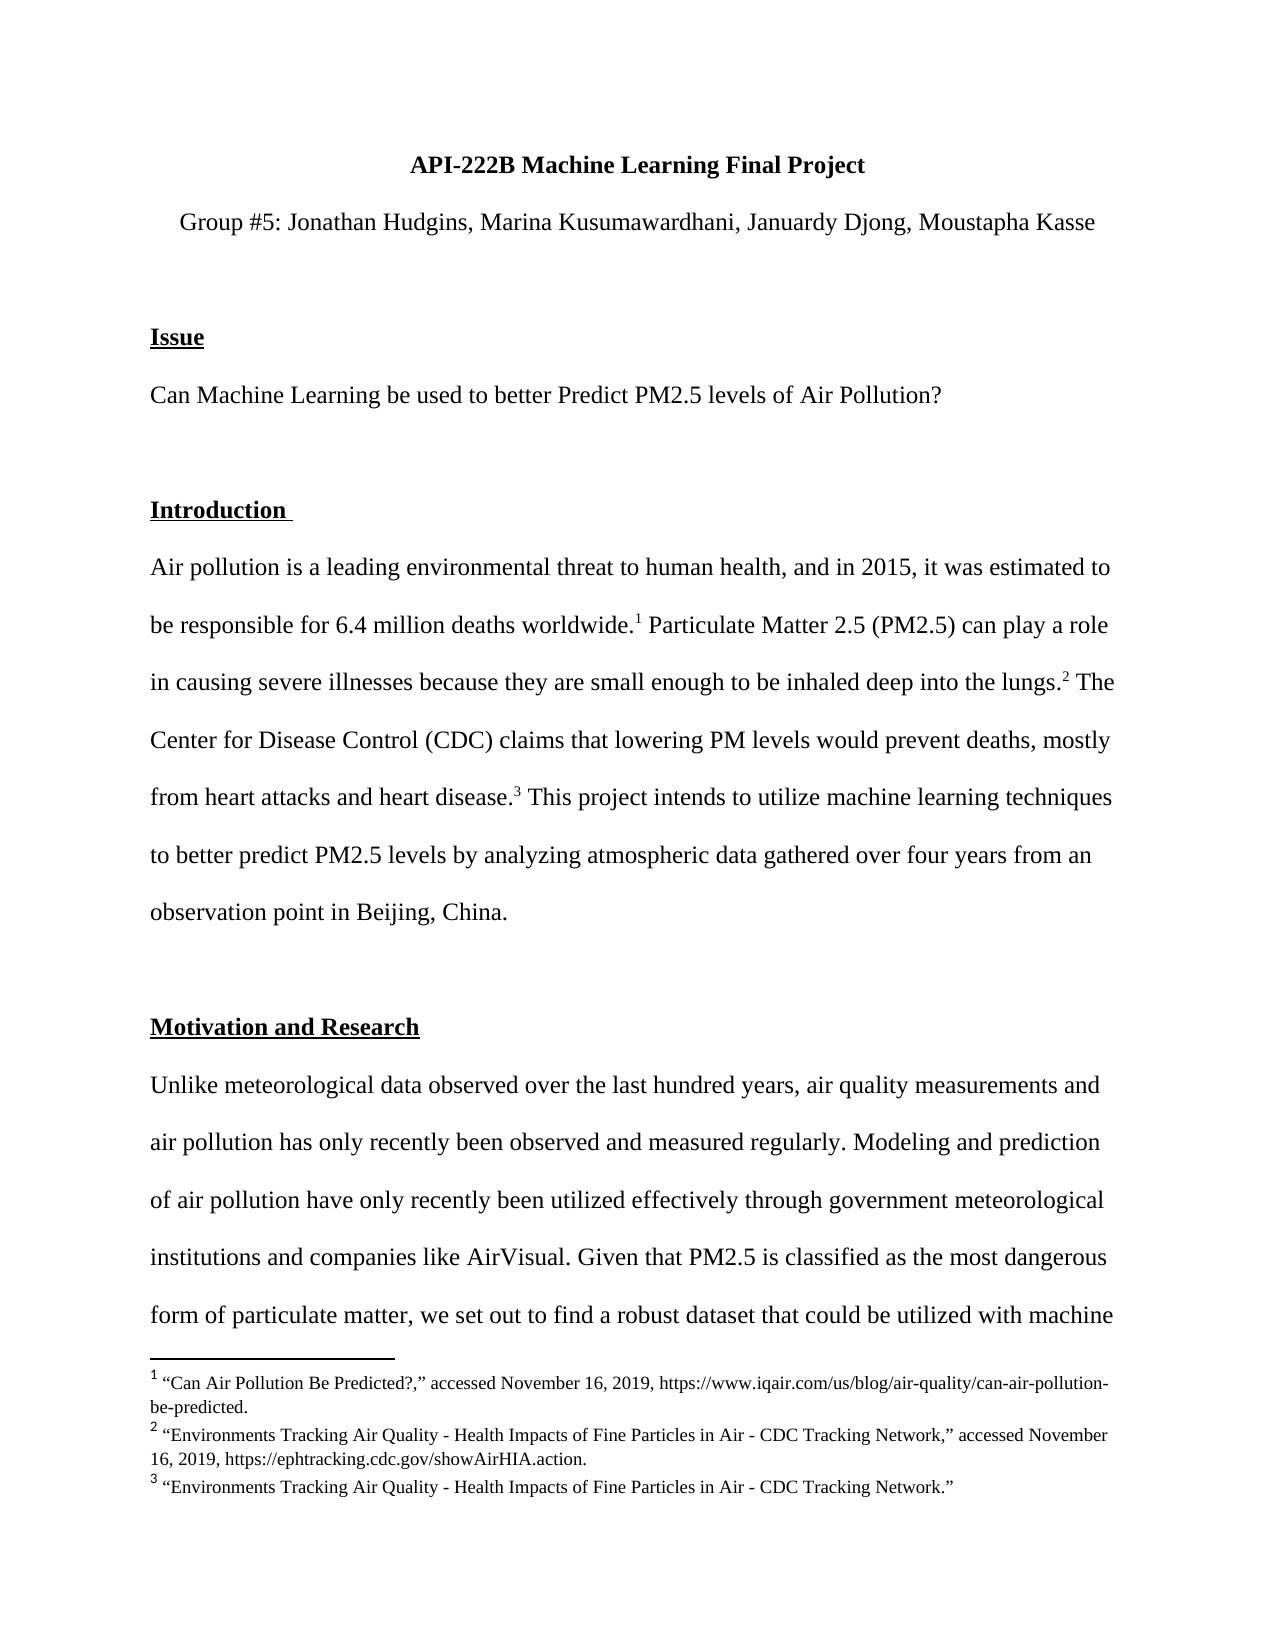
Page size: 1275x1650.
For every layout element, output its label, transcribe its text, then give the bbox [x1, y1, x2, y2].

text Introduction [150, 495, 1125, 524]
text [150, 1070, 1125, 1329]
text Motivation and Research [150, 1012, 1125, 1041]
text Can Machine Learning be used to better Predict PM2.5 levels of Air Pollution? [150, 380, 1125, 409]
text API-222B Machine Learning Final Project [150, 150, 1125, 179]
text Group #5: Jonathan Hudgins, Marina Kusumawardhani, Januardy Djong, Moustapha Kasse [150, 207, 1125, 236]
text Issue [150, 322, 1125, 351]
text Air pollution is a leading environmental threat to human health, and in 2015, it was estimated to be responsible for 6.4 million deaths worldwide. Particulate Matter 2.5 (PM2.5) can play a role in causing severe illnesses because they are small enough to be inhaled deep into the lungs. The Center for Disease Control (CDC) claims that lowering PM levels would prevent deaths, mostly from heart attacks and heart disease. This project intends to utilize machine learning techniques to better predict PM2.5 levels by analyzing atmospheric data gathered over four years from an observation point in Beijing, China. [150, 552, 1125, 926]
